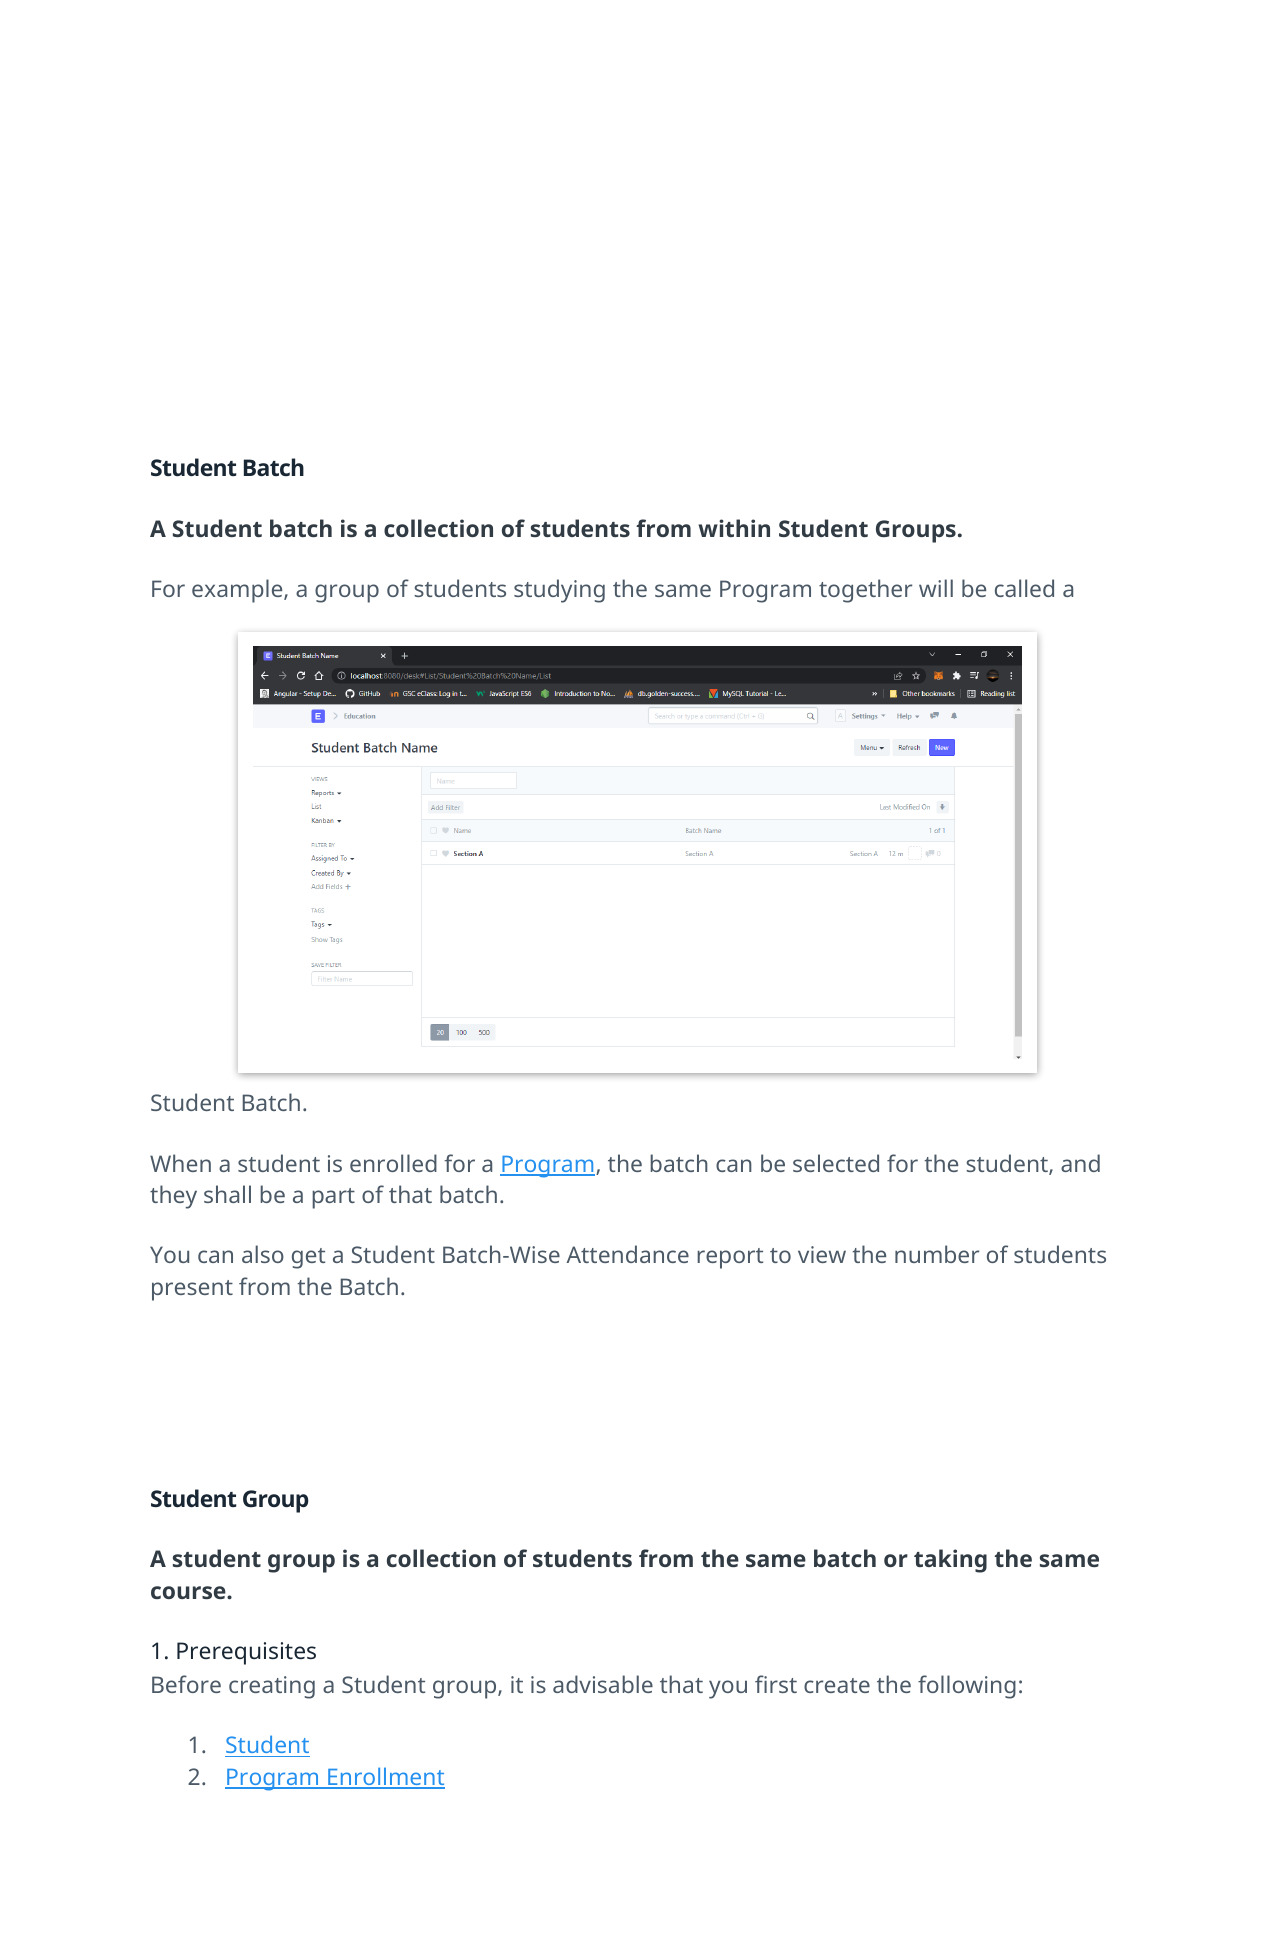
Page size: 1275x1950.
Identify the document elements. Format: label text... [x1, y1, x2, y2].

text A Student batch is a collection of students from within Student Groups. [150, 512, 1125, 544]
subtitle 1. Prerequisites [150, 1635, 1125, 1666]
subtitle Student Batch [150, 452, 1125, 483]
picture [253, 646, 1022, 1059]
text When a student is enrolled for a Program, the batch can be selected for the student, and they shall be a part of that batch. [150, 1148, 1125, 1210]
list Program Enrollment [187, 1761, 1125, 1792]
text A student group is a collection of students from the same batch or taking the same course. [150, 1543, 1125, 1606]
text You can also get a Student Batch-Wise Attendance report to view the number of students present from the Batch. [150, 1239, 1125, 1302]
text Before creating a Student group, it is advisable that you first create the following: [150, 1669, 1125, 1700]
list Student [187, 1729, 1125, 1761]
subtitle Student Group [150, 1483, 1125, 1514]
